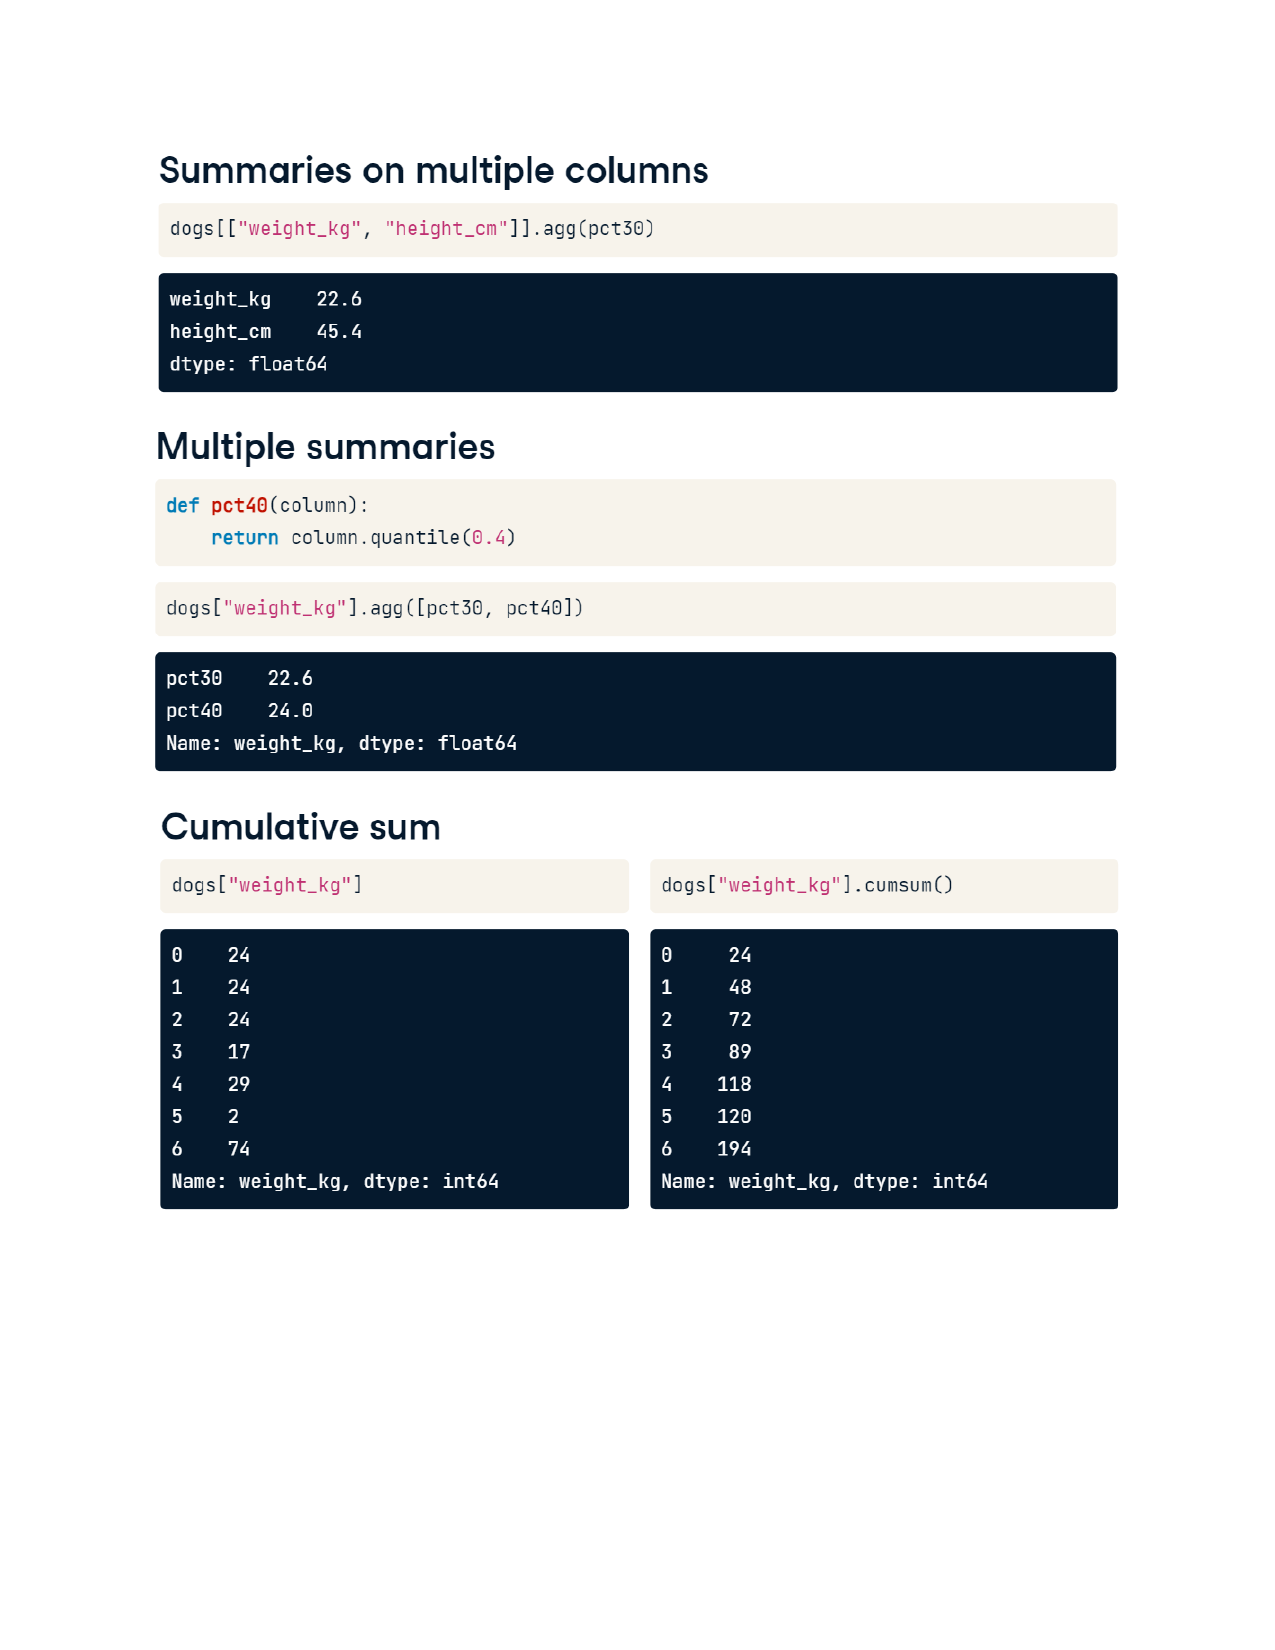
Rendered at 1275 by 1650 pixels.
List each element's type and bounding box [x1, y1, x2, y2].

picture [150, 804, 1125, 1217]
picture [150, 150, 1125, 398]
picture [150, 422, 1125, 780]
